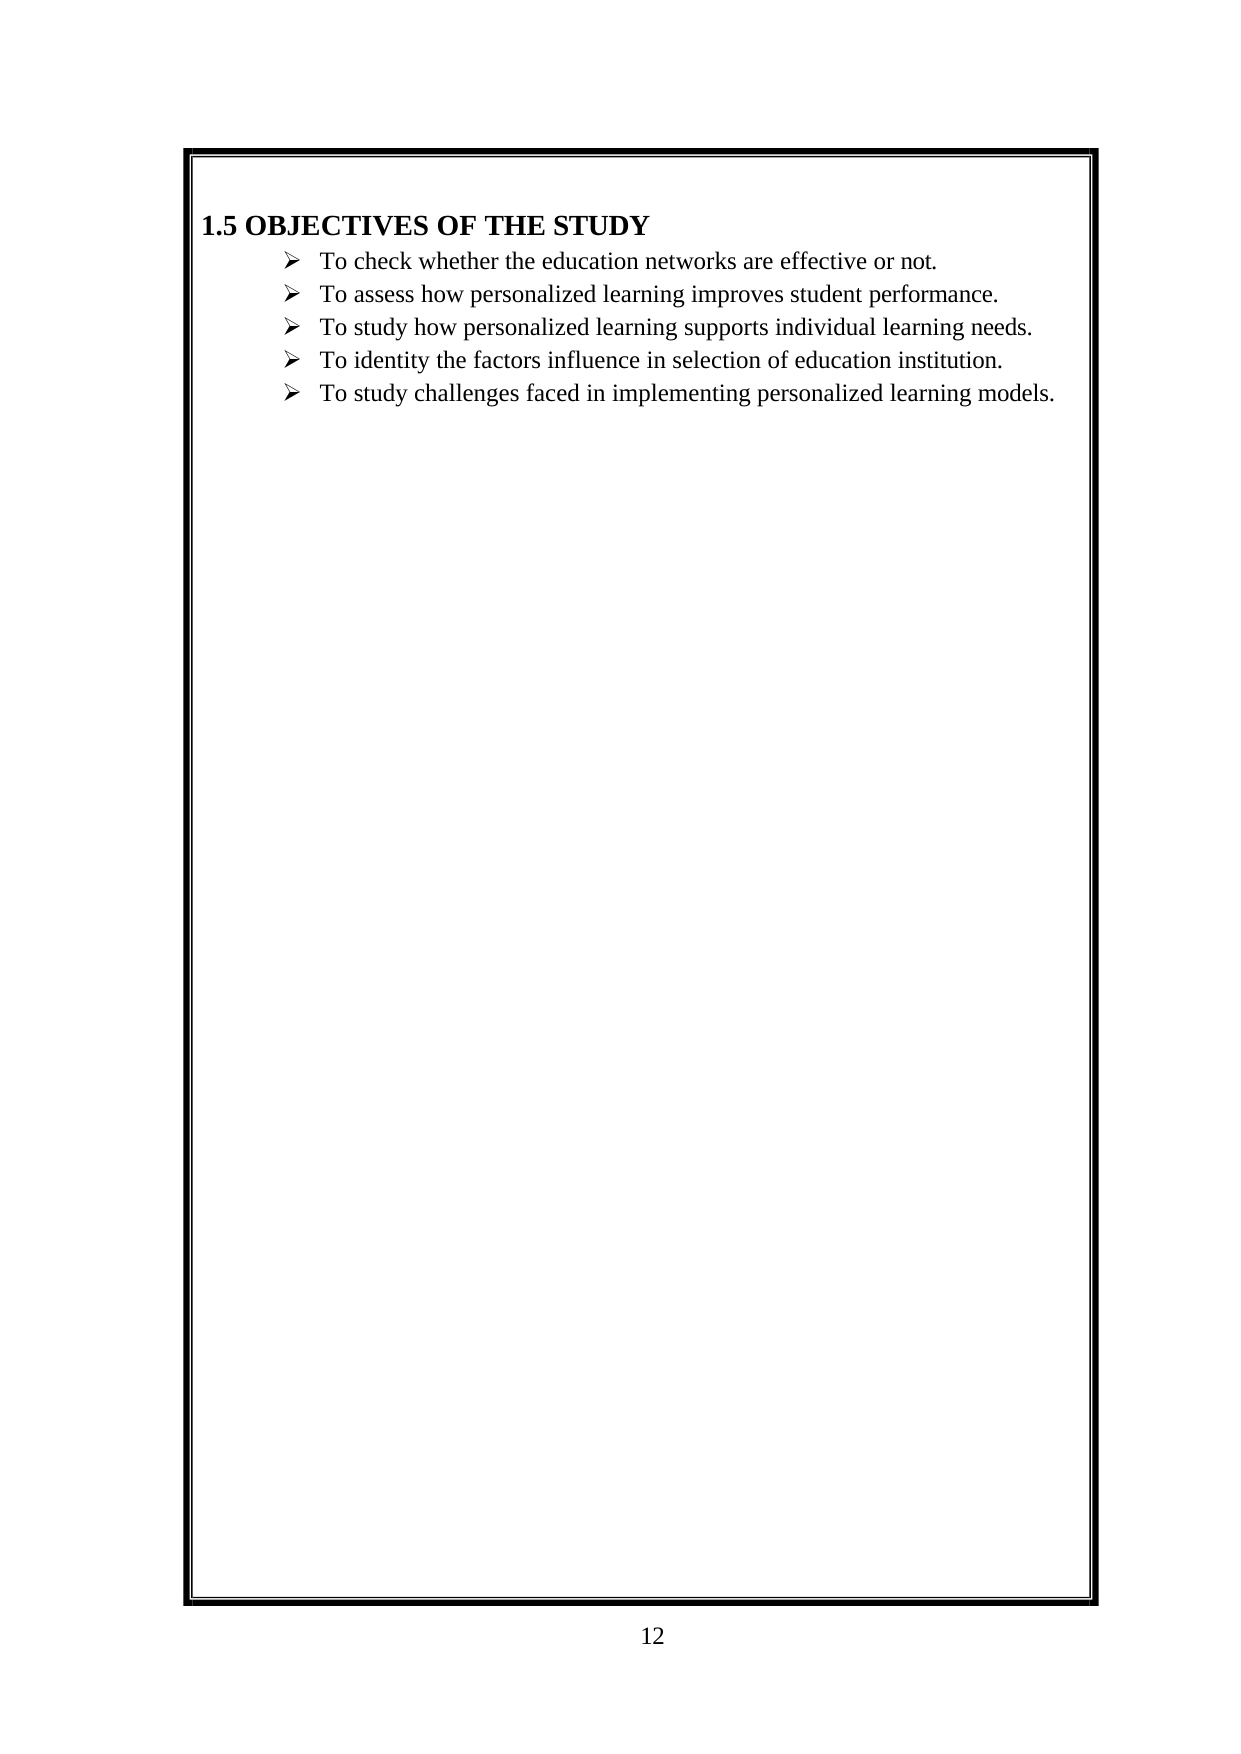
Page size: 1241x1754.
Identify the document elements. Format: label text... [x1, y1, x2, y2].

list To assess how personalized learning improves student performance. [282, 279, 1107, 308]
list To identity the factors influence in selection of education institution. [282, 345, 1107, 374]
list To study challenges faced in implementing personalized learning models. [282, 378, 1107, 407]
list To check whether the education networks are effective or not. [282, 246, 1107, 275]
list To study how personalized learning supports individual learning needs. [282, 312, 1107, 341]
list OBJECTIVES OF THE STUDY [201, 208, 1107, 241]
